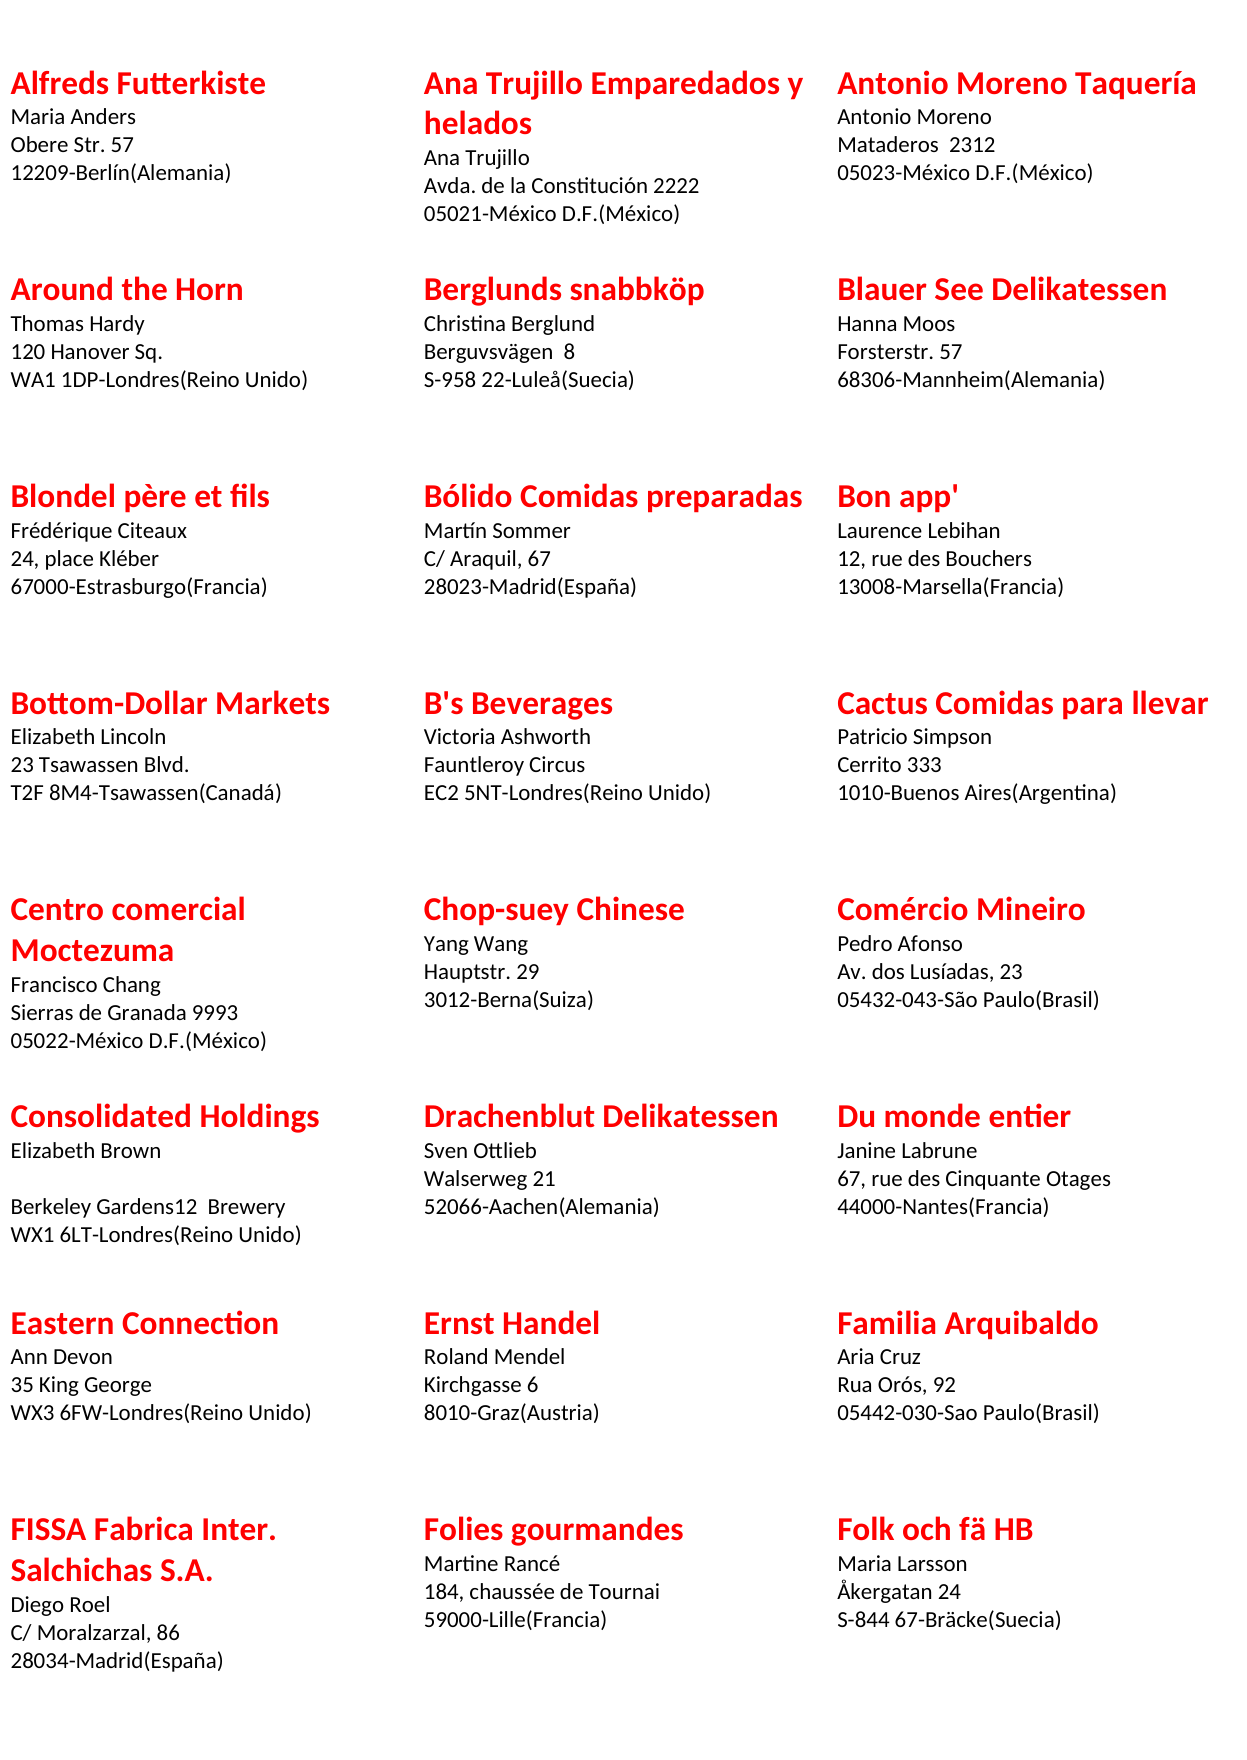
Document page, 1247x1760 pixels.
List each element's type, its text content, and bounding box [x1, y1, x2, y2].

table_cell FISSA Fabrica Inter. Salchichas S.A. Diego Roel C/ Moralzarzal, 86 28034-Madrid(España) [0, 1497, 412, 1703]
table_cell Bon app' Laurence Lebihan 12, rue des Bouchers 13008-Marsella(Francia) [825, 464, 1238, 670]
table_cell Centro comercial Moctezuma Francisco Chang Sierras de Granada 9993 05022-México D.F.(México) [0, 877, 412, 1083]
table_cell Drachenblut Delikatessen Sven Ottlieb Walserweg 21 52066-Aachen(Alemania) [412, 1084, 825, 1290]
table_cell Familia Arquibaldo Aria Cruz Rua Orós, 92 05442-030-Sao Paulo(Brasil) [825, 1290, 1238, 1497]
table_header Antonio Moreno Taquería Antonio Moreno Mataderos 2312 05023-México D.F.(México) [825, 50, 1238, 257]
table_cell Ernst Handel Roland Mendel Kirchgasse 6 8010-Graz(Austria) [412, 1290, 825, 1497]
table_cell Comércio Mineiro Pedro Afonso Av. dos Lusíadas, 23 05432-043-São Paulo(Brasil) [825, 877, 1238, 1083]
table_cell Blondel père et fils Frédérique Citeaux 24, place Kléber 67000-Estrasburgo(Francia) [0, 464, 412, 670]
table_header Ana Trujillo Emparedados y helados Ana Trujillo Avda. de la Constitución 2222 05021-México D.F.(México) [412, 50, 825, 257]
table_cell Around the Horn Thomas Hardy 120 Hanover Sq. WA1 1DP-Londres(Reino Unido) [0, 257, 412, 463]
table_cell Consolidated Holdings Elizabeth Brown Berkeley Gardens 12 Brewery WX1 6LT-Londres(Reino Unido) [0, 1084, 412, 1290]
table_cell Eastern Connection Ann Devon 35 King George WX3 6FW-Londres(Reino Unido) [0, 1290, 412, 1497]
table_cell Chop-suey Chinese Yang Wang Hauptstr. 29 3012-Berna(Suiza) [412, 877, 825, 1083]
table_cell Du monde entier Janine Labrune 67, rue des Cinquante Otages 44000-Nantes(Francia) [825, 1084, 1238, 1290]
table_cell Bólido Comidas preparadas Martín Sommer C/ Araquil, 67 28023-Madrid(España) [412, 464, 825, 670]
table_cell Berglunds snabbköp Christina Berglund Berguvsvägen 8 S-958 22-Luleå(Suecia) [412, 257, 825, 463]
table_cell Bottom-Dollar Markets Elizabeth Lincoln 23 Tsawassen Blvd. T2F 8M4-Tsawassen(Canadá) [0, 670, 412, 877]
table_cell Cactus Comidas para llevar Patricio Simpson Cerrito 333 1010-Buenos Aires(Argentina) [825, 670, 1238, 877]
table_cell Folk och fä HB Maria Larsson Åkergatan 24 S-844 67-Bräcke(Suecia) [825, 1497, 1238, 1703]
table_cell Blauer See Delikatessen Hanna Moos Forsterstr. 57 68306-Mannheim(Alemania) [825, 257, 1238, 463]
table_cell Folies gourmandes Martine Rancé 184, chaussée de Tournai 59000-Lille(Francia) [412, 1497, 825, 1703]
table_cell B's Beverages Victoria Ashworth Fauntleroy Circus EC2 5NT-Londres(Reino Unido) [412, 670, 825, 877]
table_header Alfreds Futterkiste Maria Anders Obere Str. 57 12209-Berlín(Alemania) [0, 50, 412, 257]
